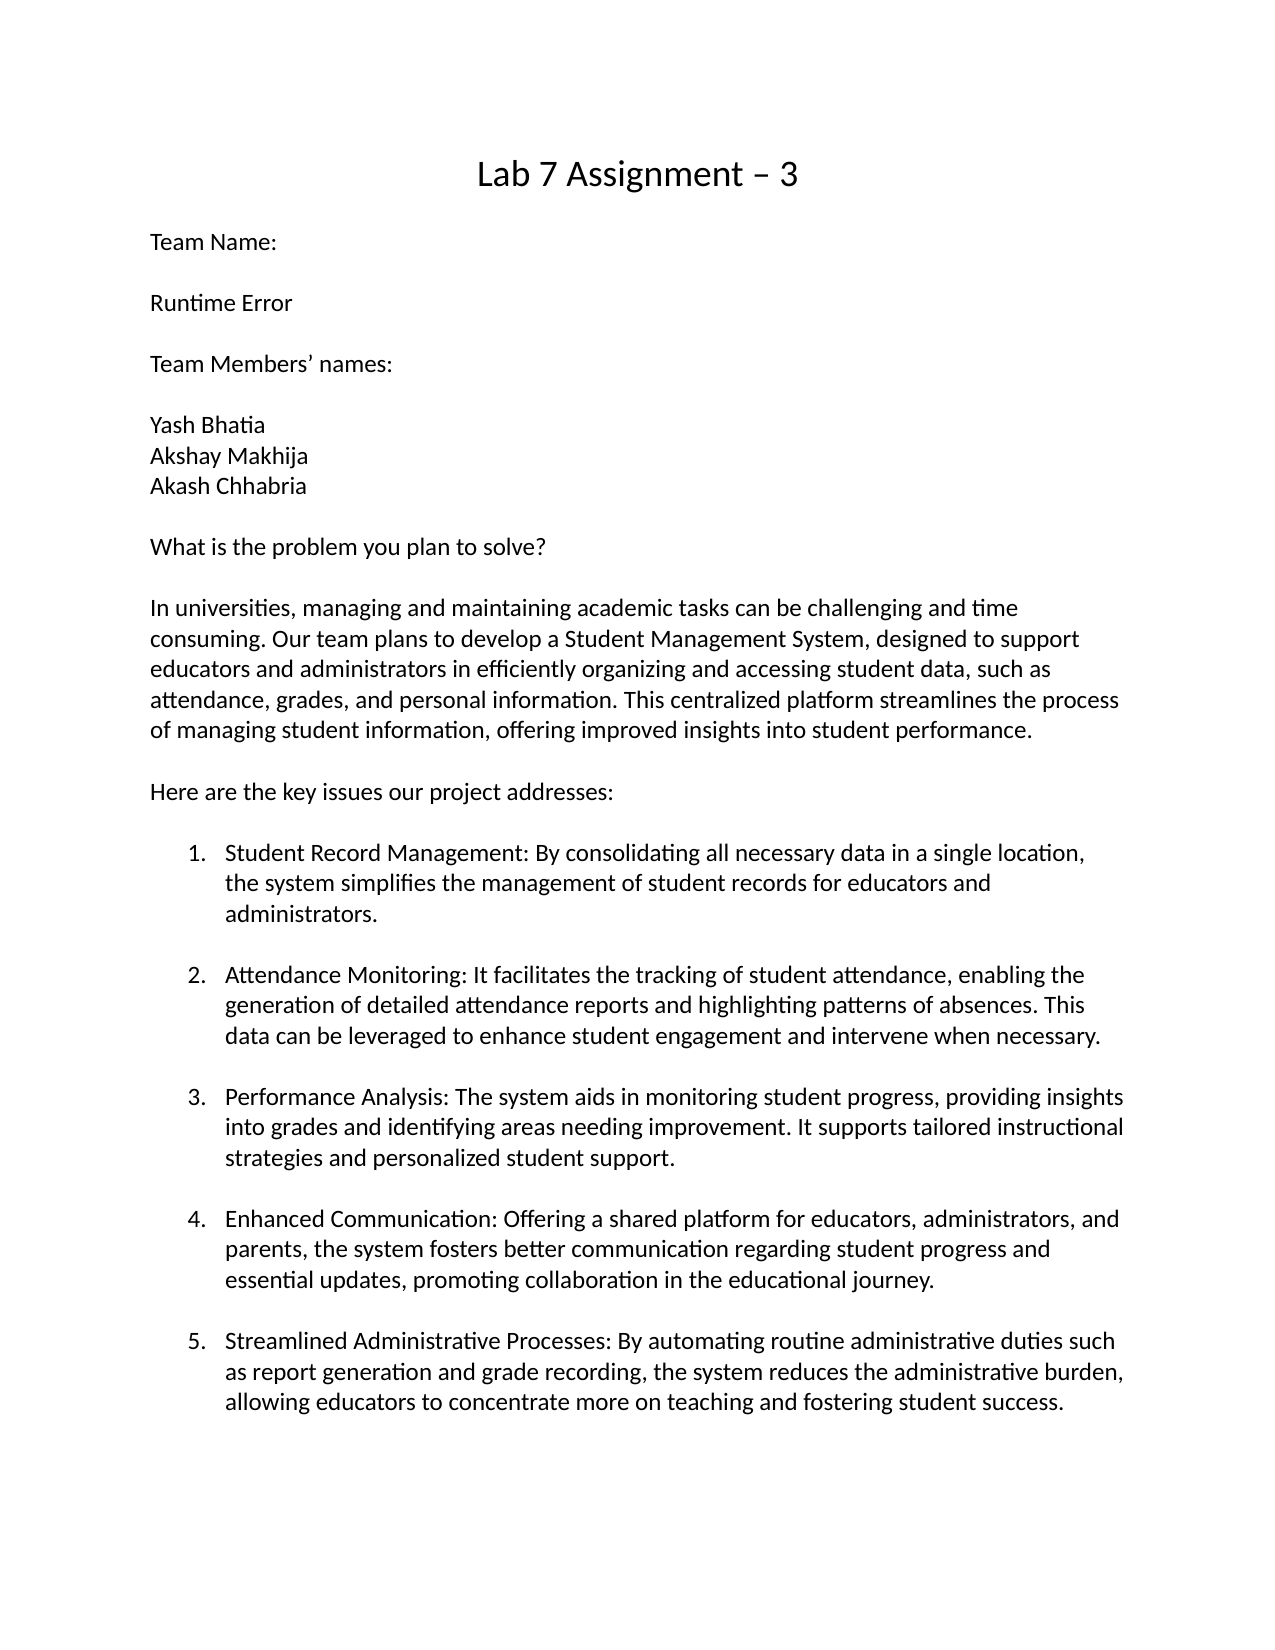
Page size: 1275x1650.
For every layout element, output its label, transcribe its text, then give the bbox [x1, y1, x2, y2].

text In universities, managing and maintaining academic tasks can be challenging and time consuming. Our team plans to develop a Student Management System, designed to support educators and administrators in efficiently organizing and accessing student data, such as attendance, grades, and personal information. This centralized platform streamlines the process of managing student information, offering improved insights into student performance. [150, 593, 1125, 745]
text Yash Bhatia [150, 409, 1125, 440]
text Runtime Error [150, 257, 1125, 318]
text Akshay Makhija [150, 440, 1125, 471]
list Enhanced Communication: Offering a shared platform for educators, administrators, and parents, the system fosters better communication regarding student progress and essential updates, promoting collaboration in the educational journey. [187, 1203, 1125, 1294]
text Lab 7 Assignment – 3 [150, 150, 1125, 196]
list Performance Analysis: The system aids in monitoring student progress, providing insights into grades and identifying areas needing improvement. It supports tailored instructional strategies and personalized student support. [187, 1081, 1125, 1172]
text Team Name: [150, 226, 1125, 257]
list Streamlined Administrative Processes: By automating routine administrative duties such as report generation and grade recording, the system reduces the administrative burden, allowing educators to concentrate more on teaching and fostering student success. [187, 1325, 1125, 1417]
text Akash Chhabria [150, 471, 1125, 501]
text What is the problem you plan to solve? [150, 532, 1125, 562]
list Attendance Monitoring: It facilitates the tracking of student attendance, enabling the generation of detailed attendance reports and highlighting patterns of absences. This data can be leveraged to enhance student engagement and intervene when necessary. [187, 959, 1125, 1050]
text Team Members’ names: [150, 348, 1125, 409]
text Here are the key issues our project addresses: [150, 776, 1125, 806]
list Student Record Management: By consolidating all necessary data in a single location, the system simplifies the management of student records for educators and administrators. [187, 837, 1125, 928]
